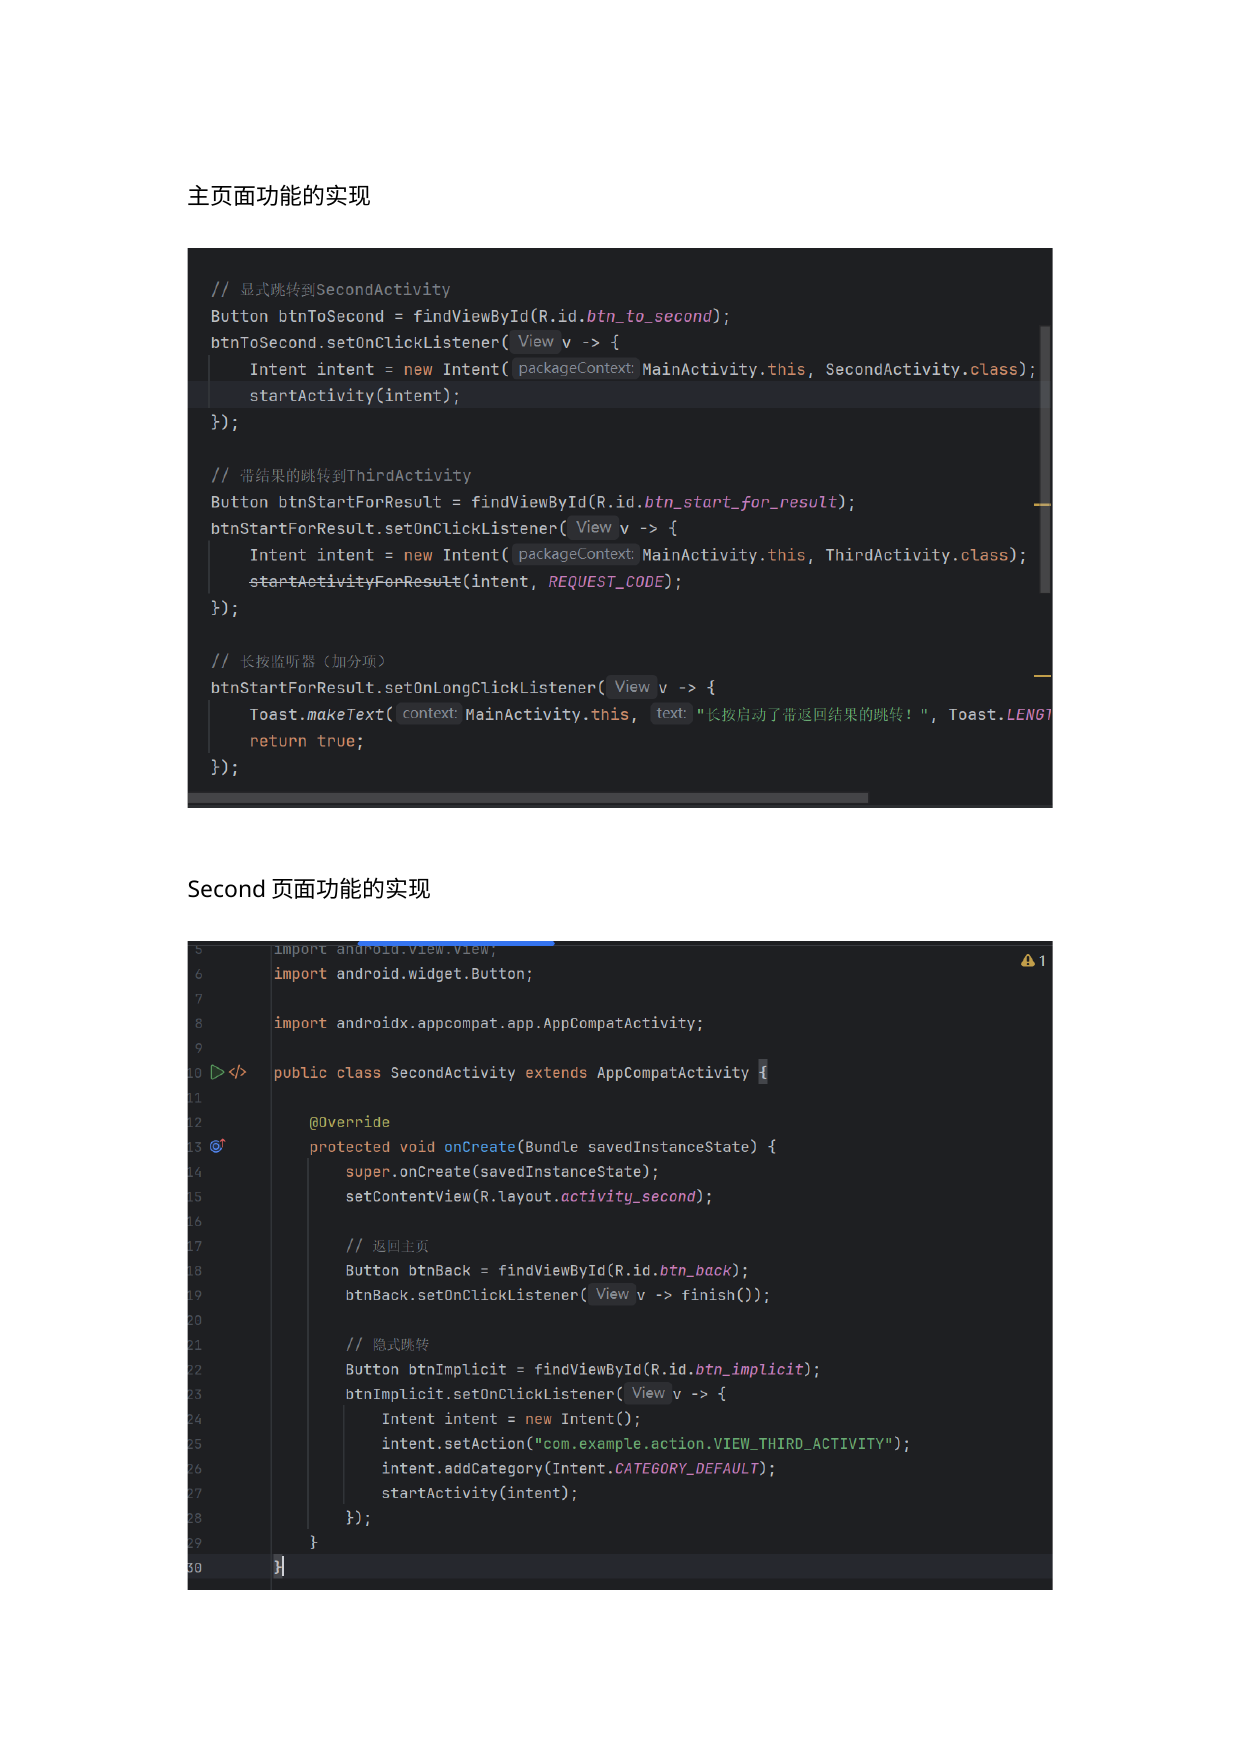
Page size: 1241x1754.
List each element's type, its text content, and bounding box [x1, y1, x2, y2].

picture [187, 248, 1053, 808]
text Second页面功能的实现 [187, 855, 1053, 920]
picture [187, 941, 1053, 1590]
text 主页面功能的实现 [187, 162, 1053, 227]
